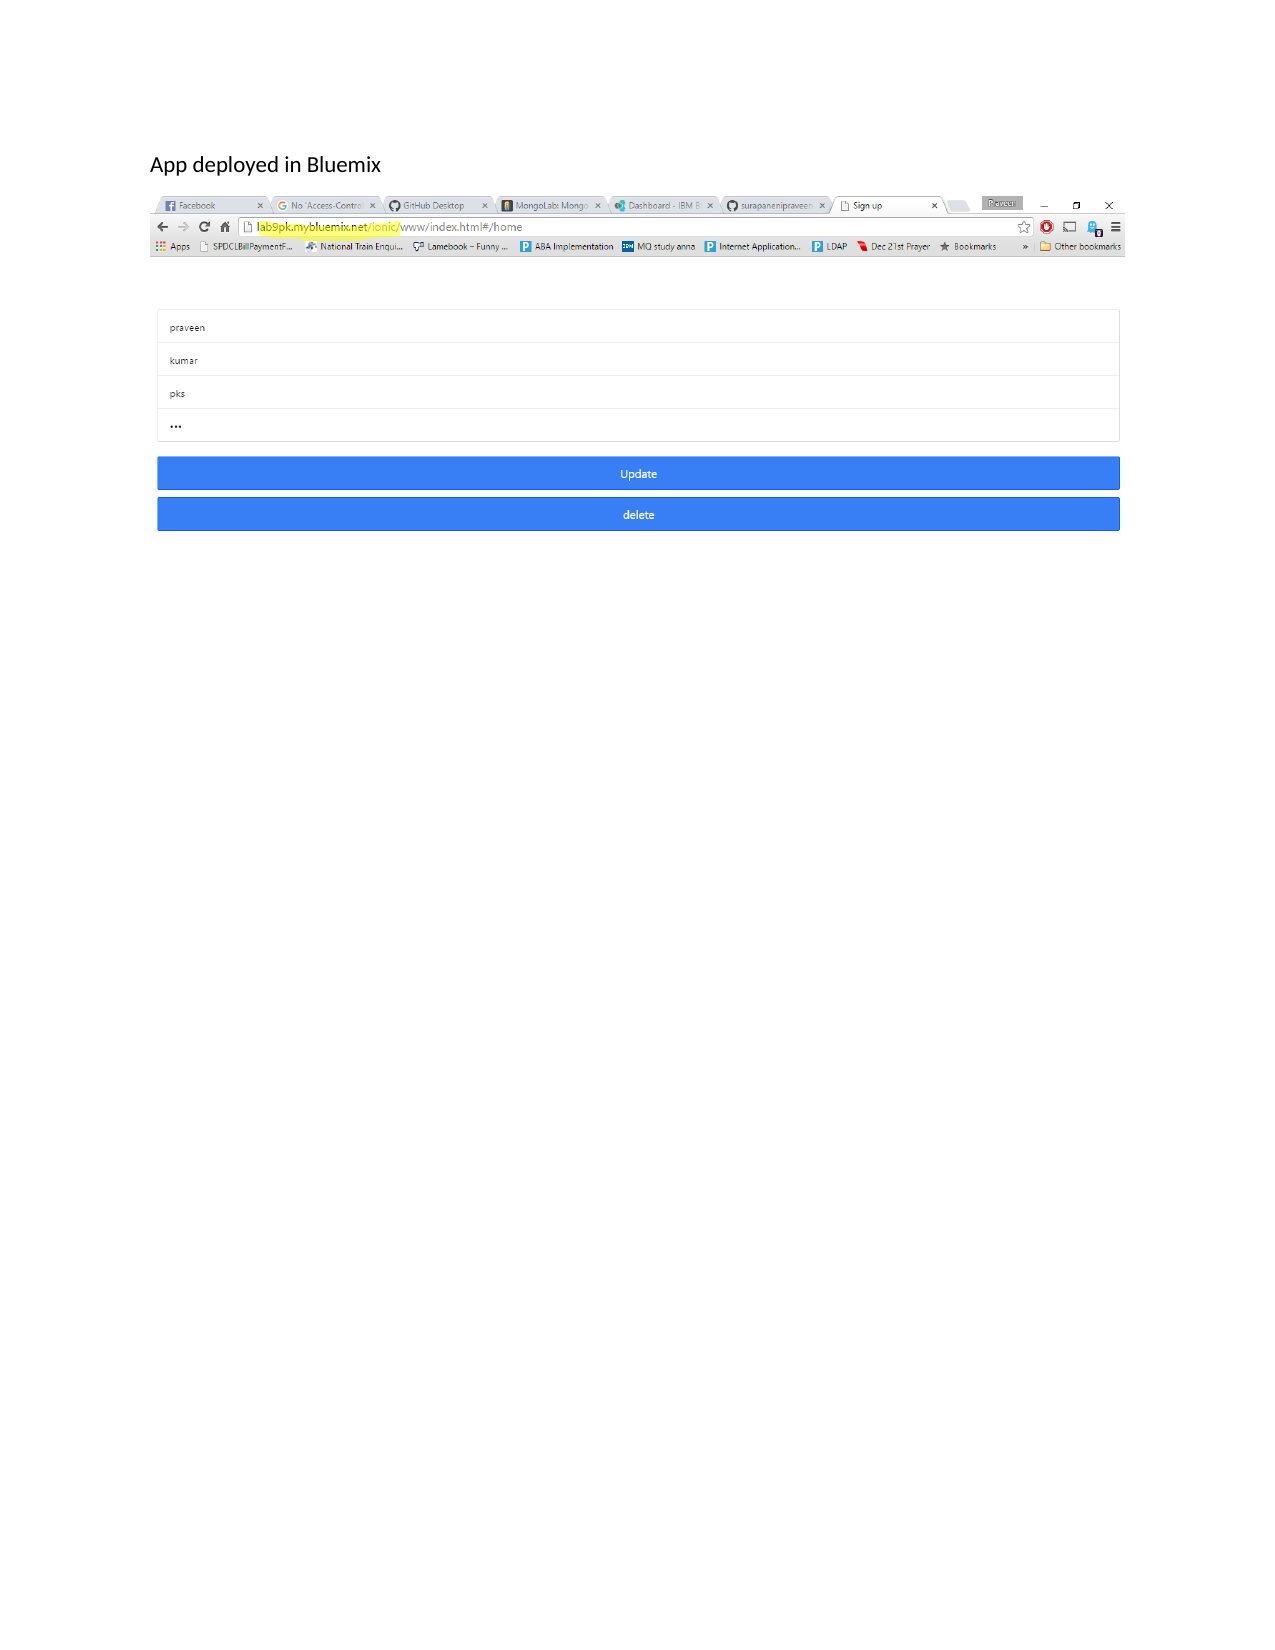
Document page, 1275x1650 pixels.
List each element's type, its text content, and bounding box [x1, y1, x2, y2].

text App deployed in Bluemix [150, 150, 1125, 178]
picture [150, 196, 1125, 638]
